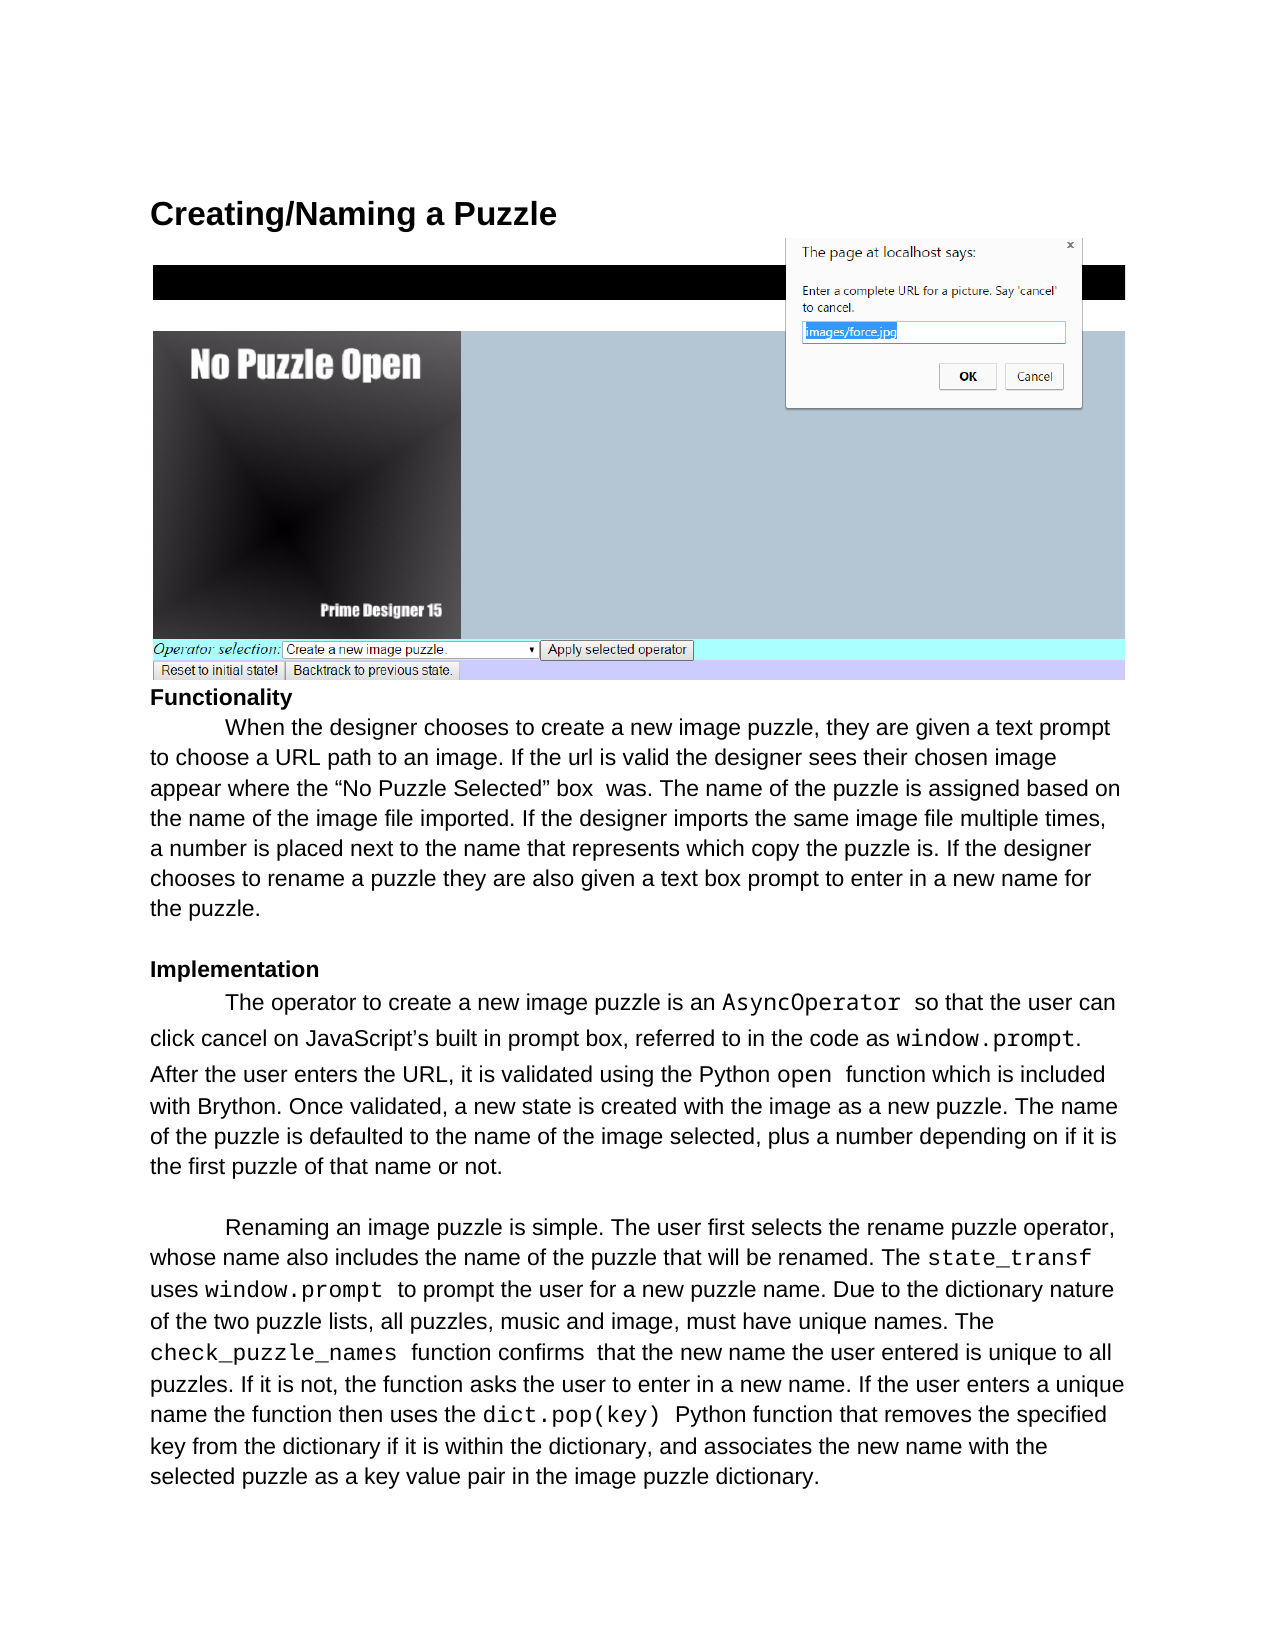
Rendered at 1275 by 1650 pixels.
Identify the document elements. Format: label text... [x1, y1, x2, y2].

text Renaming an image puzzle is simple. The user first selects the rename puzzle operator, whose name also includes the name of the puzzle that will be renamed. The state_transf uses window.prompt to prompt the user for a new puzzle name. Due to the dictionary nature of the two puzzle lists, all puzzles, music and image, must have unique names. The check_puzzle_names function confirms that the new name the user entered is unique to all puzzles. If it is not, the function asks the user to enter in a new name. If the user enters a unique name the function then uses the dict.pop(key) Python function that removes the specified key from the dictionary if it is within the dictionary, and associates the new name with the selected puzzle as a key value pair in the image puzzle dictionary. [150, 1214, 1125, 1490]
subtitle Functionality [150, 684, 1125, 710]
text Implementation [150, 956, 1125, 982]
text The operator to create a new image puzzle is an AsyncOperator so that the user can click cancel on JavaScript’s built in prompt box, referred to in the code as window.prompt. After the user enters the URL, it is validated using the Python open function which is included with Brython. Once validated, a new state is created with the image as a new puzzle. The name of the puzzle is defaulted to the name of the image selected, plus a number depending on if it is the first puzzle of that name or not. [150, 986, 1125, 1180]
text When the designer chooses to create a new image puzzle, they are given a text prompt to choose a URL path to an image. If the url is valid the designer sees their chosen image appear where the “No Puzzle Selected” box was. The name of the puzzle is assigned based on the name of the image file imported. If the designer imports the same image file multiple times, a number is placed next to the name that represents which copy the puzzle is. If the designer chooses to rename a puzzle they are also given a text box prompt to enter in a new name for the puzzle. [150, 714, 1125, 922]
picture [150, 238, 1125, 680]
subtitle Creating/Naming a Puzzle [150, 194, 1125, 233]
